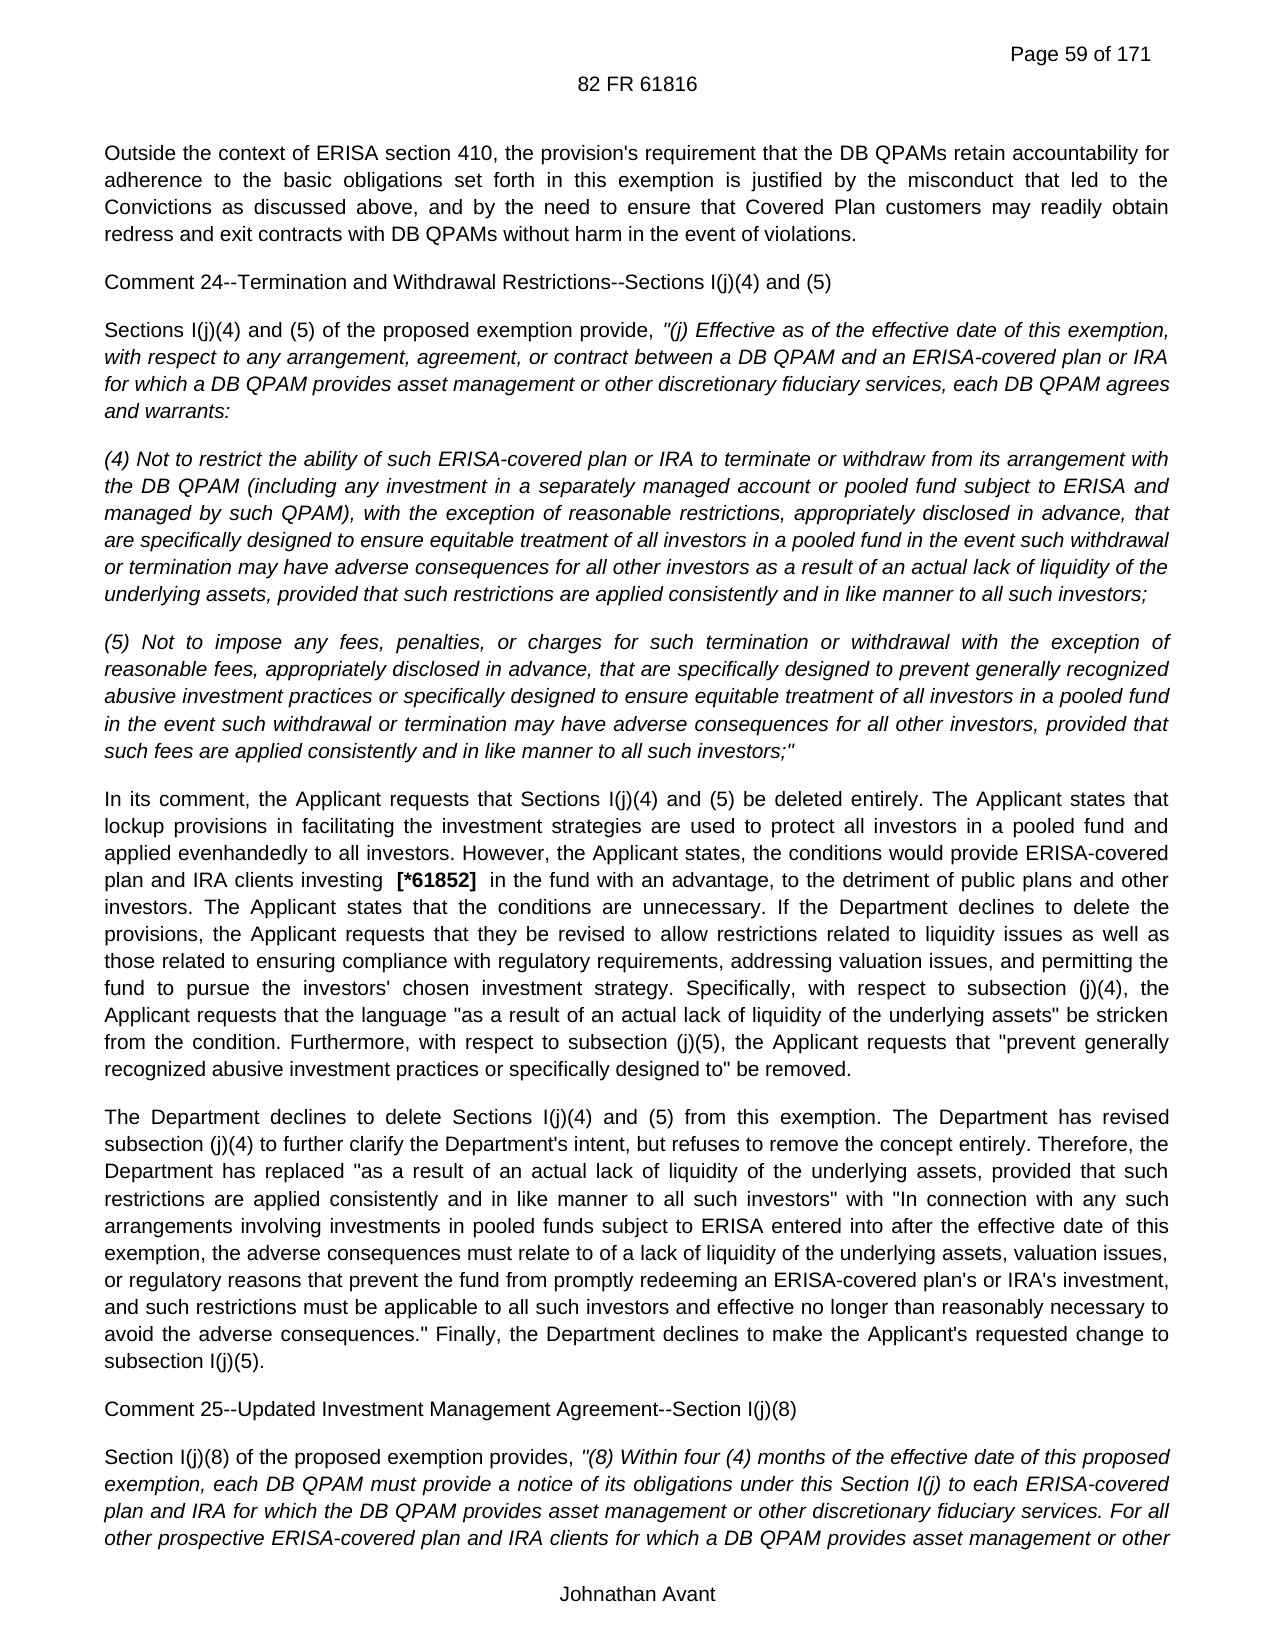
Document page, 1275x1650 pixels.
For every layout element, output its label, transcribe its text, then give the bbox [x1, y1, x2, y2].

text (5) Not to impose any fees, penalties, or charges for such termination or withdrawal with the exception of reasonable fees, appropriately disclosed in advance, that are specifically designed to prevent generally recognized abusive investment practices or specifically designed to ensure equitable treatment of all investors in a pooled fund in the event such withdrawal or termination may have adverse consequences for all other investors, provided that such fees are applied consistently and in like manner to all such investors;" [104, 627, 1171, 762]
text Outside the context of ERISA section 410, the provision's requirement that the DB QPAMs retain accountability for adherence to the basic obligations set forth in this exemption is justified by the misconduct that led to the Convictions as discussed above, and by the need to ensure that Covered Plan customers may readily obtain redress and exit contracts with DB QPAMs without harm in the event of violations. [104, 137, 1171, 246]
text The Department declines to delete Sections I(j)(4) and (5) from this exemption. The Department has revised subsection (j)(4) to further clarify the Department's intent, but refuses to remove the concept entirely. Therefore, the Department has replaced "as a result of an actual lack of liquidity of the underlying assets, provided that such restrictions are applied consistently and in like manner to all such investors" with "In connection with any such arrangements involving investments in pooled funds subject to ERISA entered into after the effective date of this exemption, the adverse consequences must relate to of a lack of liquidity of the underlying assets, valuation issues, or regulatory reasons that prevent the fund from promptly redeeming an ERISA-covered plan's or IRA's investment, and such restrictions must be applicable to all such investors and effective no longer than reasonably necessary to avoid the adverse consequences." Finally, the Department declines to make the Applicant's requested change to subsection I(j)(5). [104, 1102, 1171, 1373]
text In its comment, the Applicant requests that Sections I(j)(4) and (5) be deleted entirely. The Applicant states that lockup provisions in facilitating the investment strategies are used to protect all investors in a pooled fund and applied evenhandedly to all investors. However, the Applicant states, the conditions would provide ERISA-covered plan and IRA clients investing [*61852] in the fund with an advantage, to the detriment of public plans and other investors. The Applicant states that the conditions are unnecessary. If the Department declines to delete the provisions, the Applicant requests that they be revised to allow restrictions related to liquidity issues as well as those related to ensuring compliance with regulatory requirements, addressing valuation issues, and permitting the fund to pursue the investors' chosen investment strategy. Specifically, with respect to subsection (j)(4), the Applicant requests that the language "as a result of an actual lack of liquidity of the underlying assets" be stricken from the condition. Furthermore, with respect to subsection (j)(5), the Applicant requests that "prevent generally recognized abusive investment practices or specifically designed to" be removed. [104, 783, 1171, 1081]
text Comment 25--Updated Investment Management Agreement--Section I(j)(8) [104, 1394, 1171, 1421]
text (4) Not to restrict the ability of such ERISA-covered plan or IRA to terminate or withdraw from its arrangement with the DB QPAM (including any investment in a separately managed account or pooled fund subject to ERISA and managed by such QPAM), with the exception of reasonable restrictions, appropriately disclosed in advance, that are specifically designed to ensure equitable treatment of all investors in a pooled fund in the event such withdrawal or termination may have adverse consequences for all other investors as a result of an actual lack of liquidity of the underlying assets, provided that such restrictions are applied consistently and in like manner to all such investors; [104, 444, 1171, 606]
text Sections I(j)(4) and (5) of the proposed exemption provide, "(j) Effective as of the effective date of this exemption, with respect to any arrangement, agreement, or contract between a DB QPAM and an ERISA-covered plan or IRA for which a DB QPAM provides asset management or other discretionary fiduciary services, each DB QPAM agrees and warrants: [104, 314, 1171, 423]
text Comment 24--Termination and Withdrawal Restrictions--Sections I(j)(4) and (5) [104, 267, 1171, 294]
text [104, 1442, 1171, 1550]
